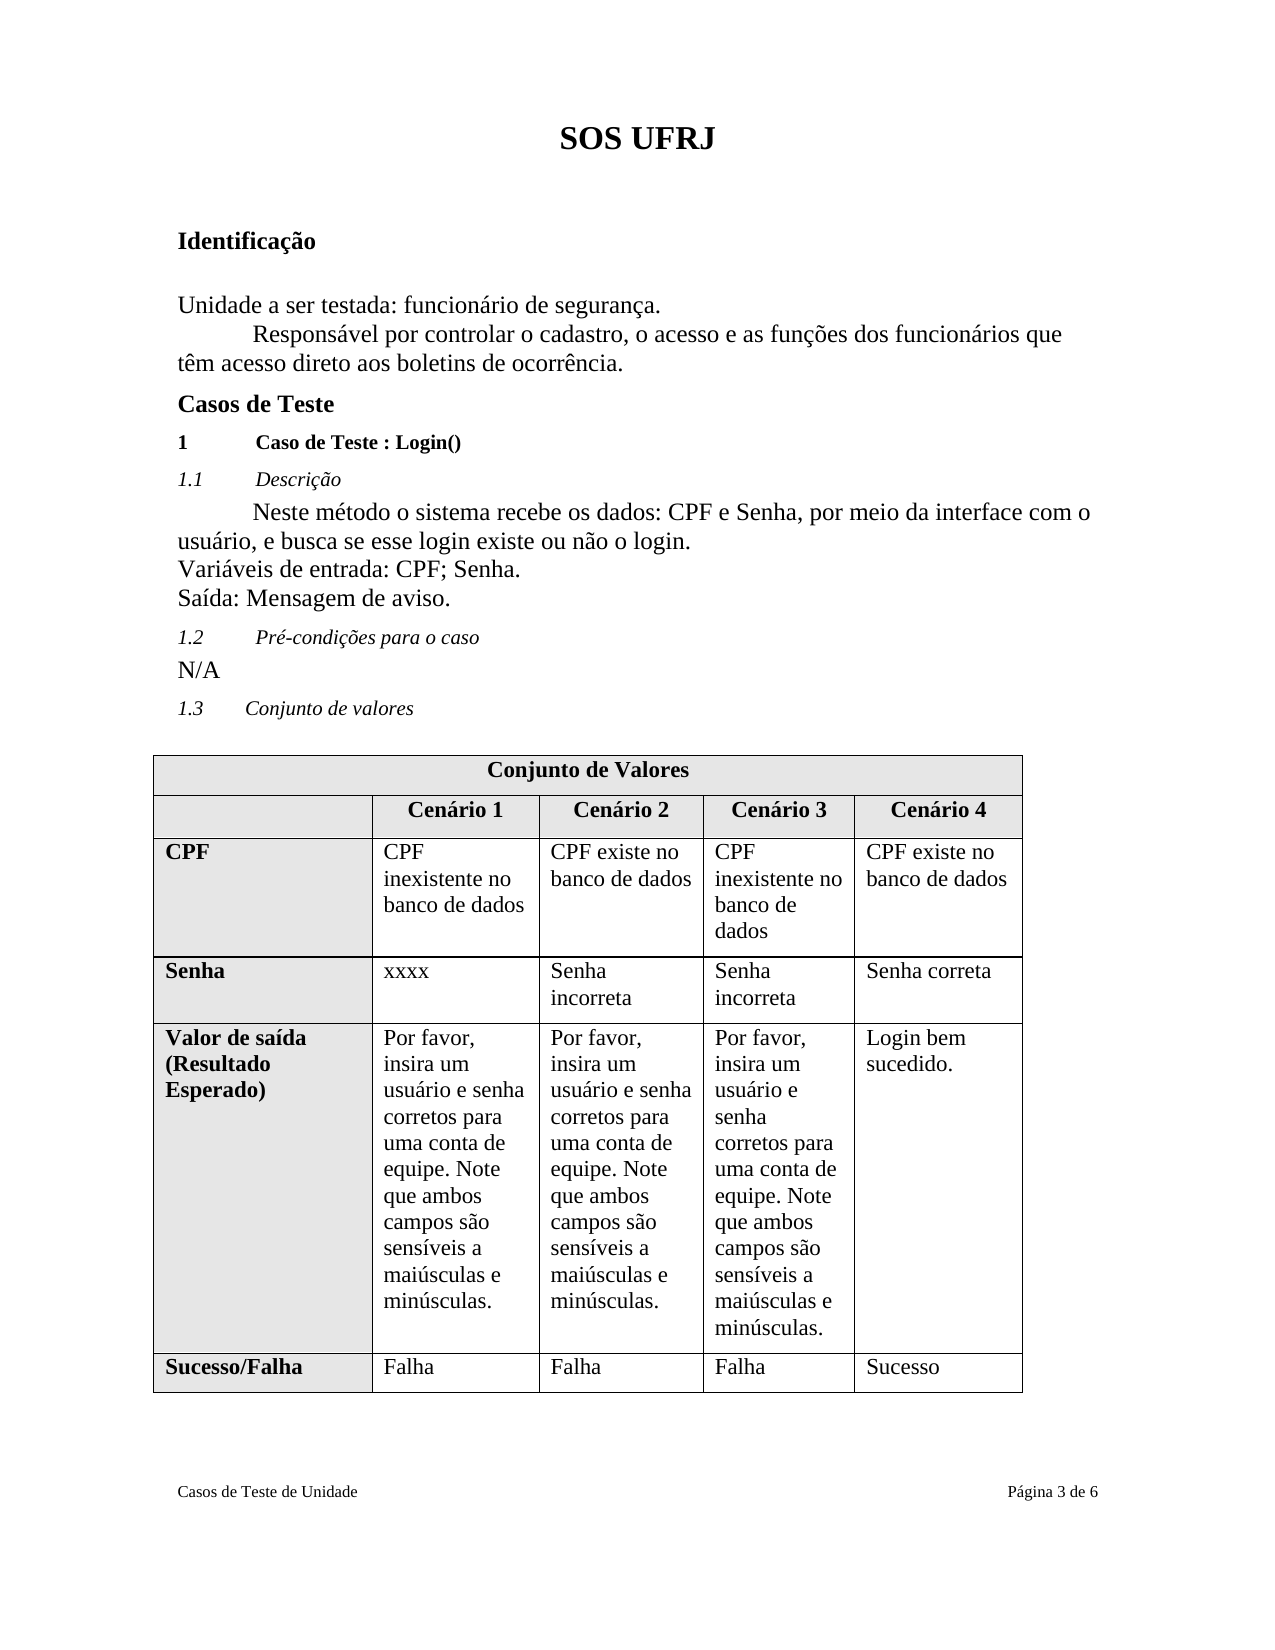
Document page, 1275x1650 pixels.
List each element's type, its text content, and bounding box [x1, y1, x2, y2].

text Unidade a ser testada: funcionário de segurança. Responsável por controlar o cadastro, o acesso e as funções dos funcionários que têm acesso direto aos boletins de ocorrência. [177, 290, 1098, 376]
subtitle 1 Caso de Teste : Login() [177, 430, 1098, 454]
table_cell Cenário 4 [855, 796, 1022, 837]
table_cell Senha incorreta [540, 958, 703, 1023]
table_cell [154, 796, 372, 837]
text Neste método o sistema recebe os dados: CPF e Senha, por meio da interface com o usuário, e busca se esse login existe ou não o login. Variáveis de entrada: CPF; Senha. [177, 497, 1098, 583]
table_cell Senha correta [855, 958, 1022, 1023]
table_cell CPF existe no banco de dados [540, 839, 703, 956]
table_cell Por favor, insira um usuário e senha corretos para uma conta de equipe. Note que ambos campos são sensíveis a maiúsculas e minúsculas. [540, 1024, 703, 1352]
table_cell Por favor, insira um usuário e senha corretos para uma conta de equipe. Note que ambos campos são sensíveis a maiúsculas e minúsculas. [373, 1024, 539, 1352]
table_cell Falha [373, 1354, 539, 1392]
table_cell Por favor, insira um usuário e senha corretos para uma conta de equipe. Note que ambos campos são sensíveis a maiúsculas e minúsculas. [704, 1024, 854, 1352]
subtitle Casos de Teste [177, 389, 1098, 418]
table_cell CPF existe no banco de dados [855, 839, 1022, 956]
table_cell Cenário 2 [540, 796, 703, 837]
table_cell Senha incorreta [704, 958, 854, 1023]
subtitle Identificação [177, 226, 1098, 255]
table_cell CPF inexistente no banco de dados [704, 839, 854, 956]
table_cell CPF [154, 839, 372, 956]
text Saída: Mensagem de aviso. [177, 583, 1098, 612]
table_cell Cenário 3 [704, 796, 854, 837]
table_cell Sucesso [855, 1354, 1022, 1392]
table_cell Senha [154, 958, 372, 1023]
text N/A [177, 655, 1098, 684]
table_cell Login bem sucedido. [855, 1024, 1022, 1352]
table_cell xxxx [373, 958, 539, 1023]
table_cell Falha [704, 1354, 854, 1392]
subtitle 1.1 Descrição [177, 467, 1098, 491]
table_cell Valor de saída (Resultado Esperado) [154, 1024, 372, 1352]
table_cell Sucesso/Falha [154, 1354, 372, 1392]
table_header Conjunto de Valores [154, 756, 1022, 795]
table_cell Falha [540, 1354, 703, 1392]
table_cell Cenário 1 [373, 796, 539, 837]
subtitle 1.2 Pré-condições para o caso [177, 624, 1098, 649]
table_cell CPF inexistente no banco de dados [373, 839, 539, 956]
subtitle 1.3 Conjunto de valores [177, 696, 1098, 720]
